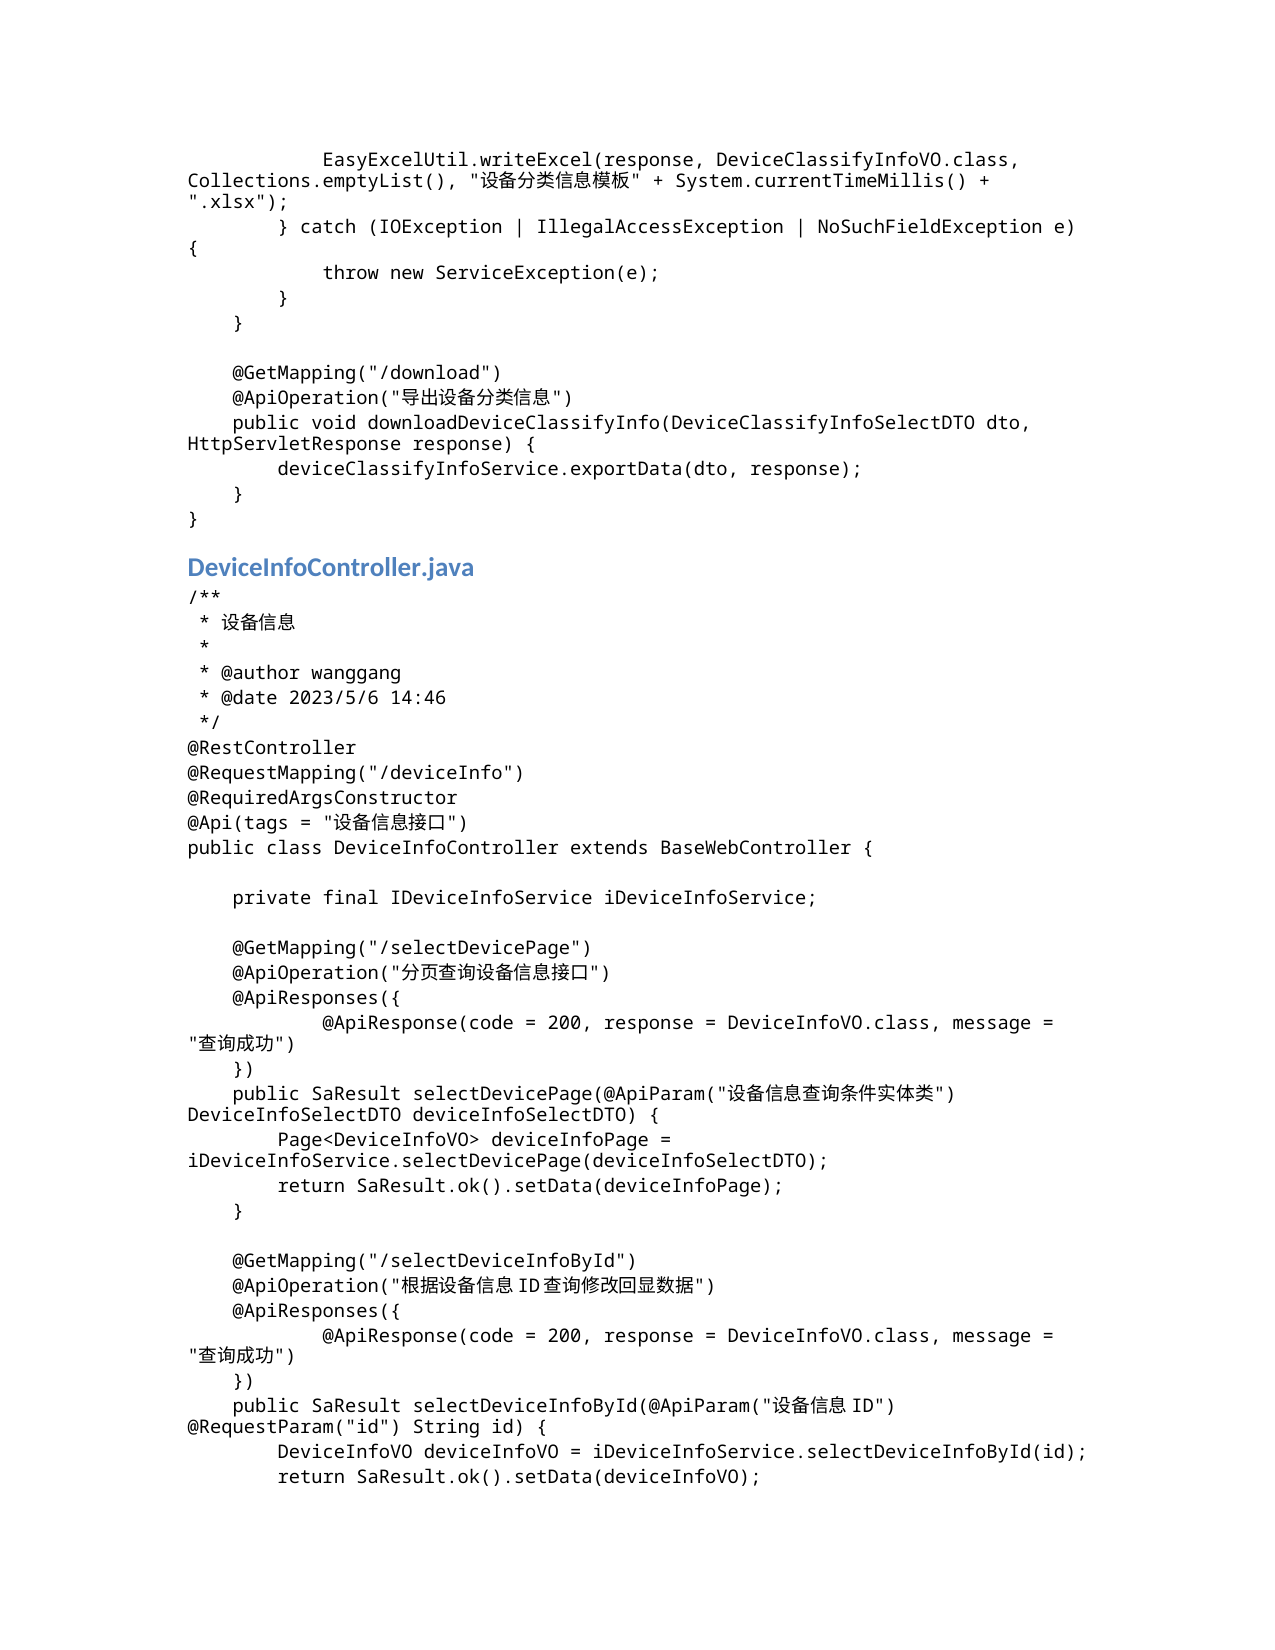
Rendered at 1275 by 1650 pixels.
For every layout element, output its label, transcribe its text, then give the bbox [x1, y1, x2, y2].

text public class DeviceInfoController extends BaseWebController { [187, 838, 1087, 859]
text private final IDeviceInfoService iDeviceInfoService; [187, 888, 1087, 909]
subtitle DeviceInfoController.java [187, 550, 1087, 583]
text */ [187, 713, 1087, 734]
text @ApiResponse(code = 200, response = DeviceInfoVO.class, message = "查询成功") [187, 1013, 1087, 1054]
text @ApiOperation("根据设备信息ID查询修改回显数据") [187, 1275, 1087, 1296]
text }) [187, 1059, 1087, 1079]
text @ApiResponses({ [187, 988, 1087, 1009]
text return SaResult.ok().setData(deviceInfoPage); [187, 1175, 1087, 1196]
text @GetMapping("/selectDeviceInfoById") [187, 1250, 1087, 1271]
text deviceClassifyInfoService.exportData(dto, response); [187, 458, 1087, 479]
text * 设备信息 [187, 613, 1087, 634]
text * [187, 638, 1087, 659]
text } [187, 508, 1087, 529]
text }) [187, 1371, 1087, 1392]
text throw new ServiceException(e); [187, 262, 1087, 283]
text EasyExcelUtil.writeExcel(response, DeviceClassifyInfoVO.class, Collections.emptyList(), "设备分类信息模板" + System.currentTimeMillis() + ".xlsx"); [187, 150, 1087, 212]
text } [187, 312, 1087, 333]
text @ApiResponses({ [187, 1300, 1087, 1321]
text /** [187, 588, 1087, 609]
text @ApiResponse(code = 200, response = DeviceInfoVO.class, message = "查询成功") [187, 1325, 1087, 1367]
text } catch (IOException | IllegalAccessException | NoSuchFieldException e) { [187, 217, 1087, 258]
text @Api(tags = "设备信息接口") [187, 813, 1087, 834]
text } [187, 287, 1087, 308]
text * @author wanggang [187, 663, 1087, 684]
text @ApiOperation("导出设备分类信息") [187, 387, 1087, 408]
text @RequiredArgsConstructor [187, 788, 1087, 809]
text * @date 2023/5/6 14:46 [187, 688, 1087, 709]
text return SaResult.ok().setData(deviceInfoVO); [187, 1467, 1087, 1488]
text @GetMapping("/download") [187, 362, 1087, 383]
text @ApiOperation("分页查询设备信息接口") [187, 963, 1087, 984]
text @RequestMapping("/deviceInfo") [187, 763, 1087, 784]
text public SaResult selectDevicePage(@ApiParam("设备信息查询条件实体类") DeviceInfoSelectDTO deviceInfoSelectDTO) { [187, 1084, 1087, 1125]
text public SaResult selectDeviceInfoById(@ApiParam("设备信息ID") @RequestParam("id") String id) { [187, 1396, 1087, 1438]
text public void downloadDeviceClassifyInfo(DeviceClassifyInfoSelectDTO dto, HttpServletResponse response) { [187, 412, 1087, 454]
text } [187, 483, 1087, 504]
text } [187, 1200, 1087, 1221]
text @RestController [187, 738, 1087, 759]
text @GetMapping("/selectDevicePage") [187, 938, 1087, 959]
text DeviceInfoVO deviceInfoVO = iDeviceInfoService.selectDeviceInfoById(id); [187, 1442, 1087, 1463]
text Page<DeviceInfoVO> deviceInfoPage = iDeviceInfoService.selectDevicePage(deviceInfoSelectDTO); [187, 1129, 1087, 1171]
